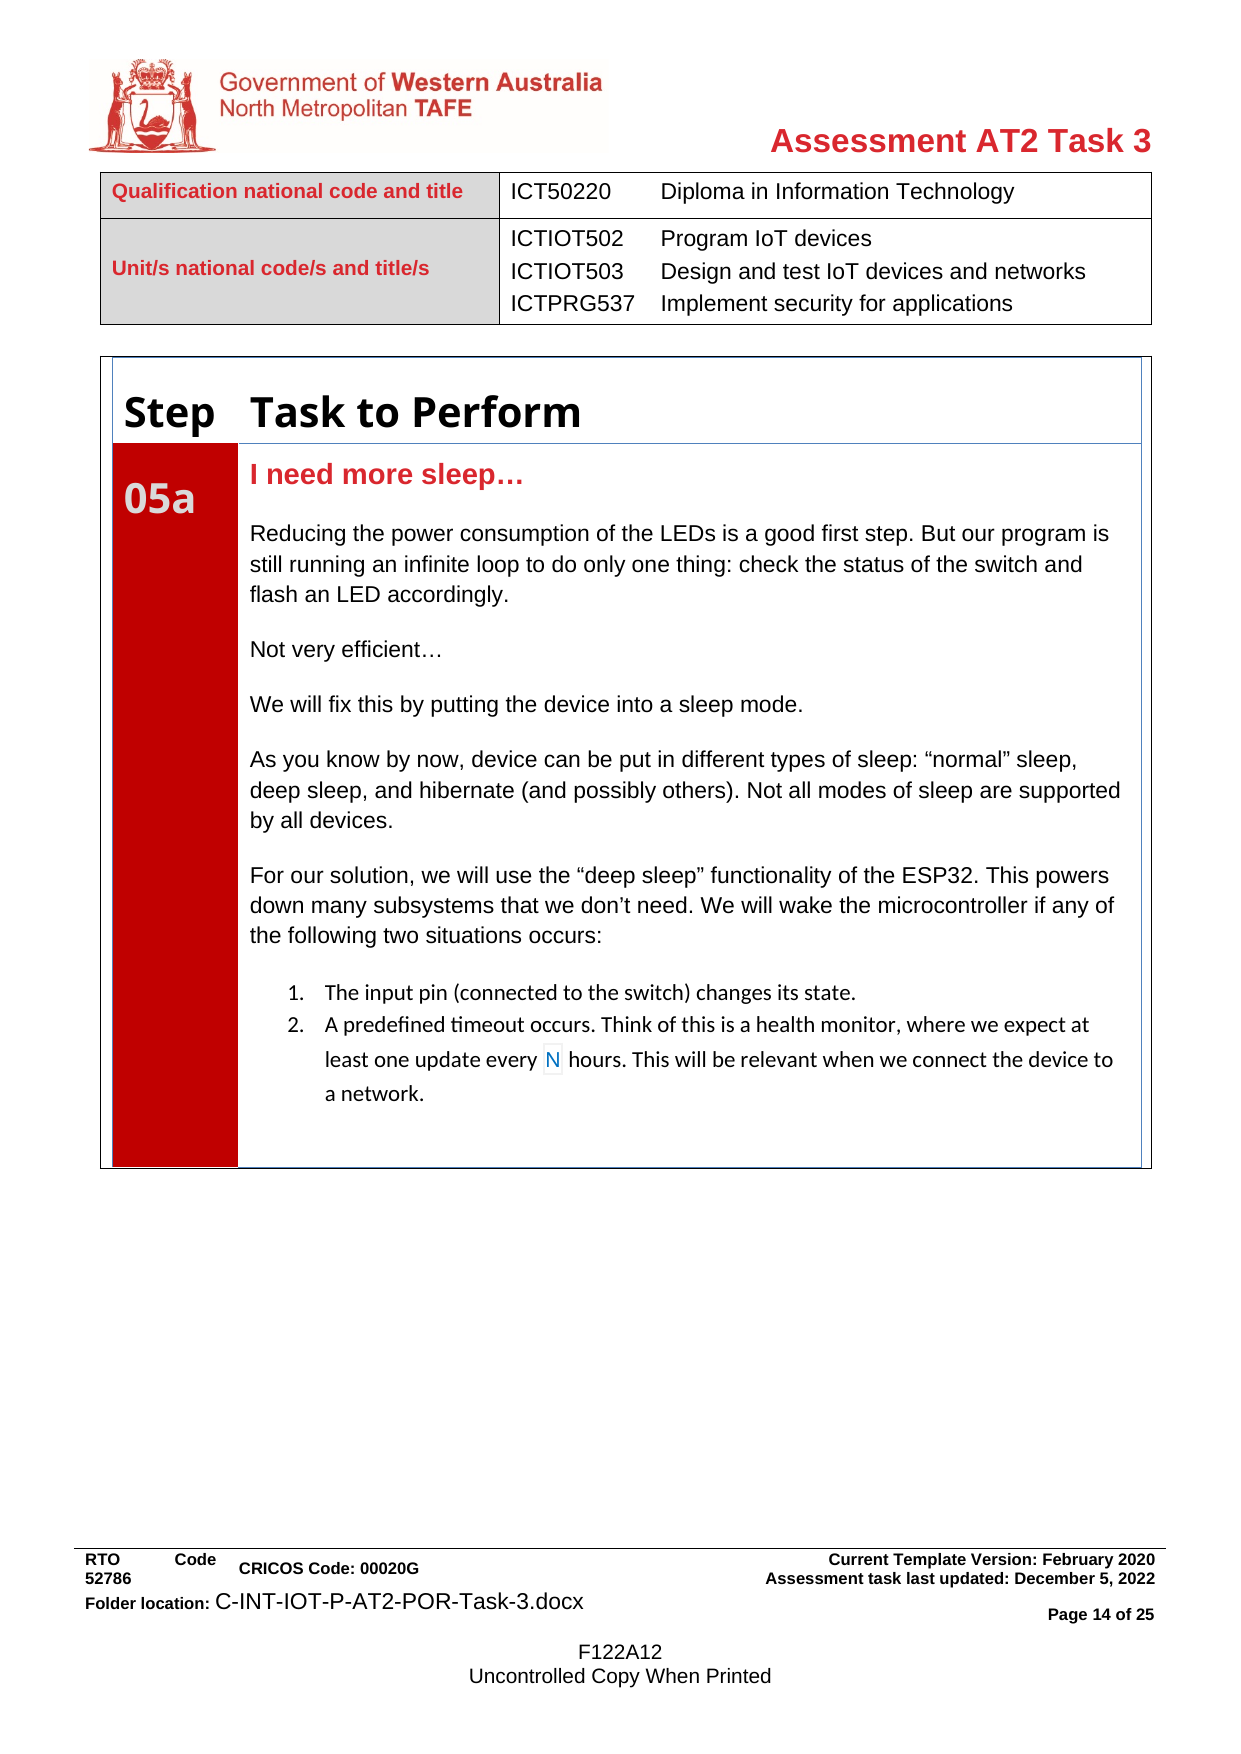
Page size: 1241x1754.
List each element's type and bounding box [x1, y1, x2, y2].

table_header [113, 358, 238, 443]
table_header [101, 357, 237, 1168]
table_header [1142, 357, 1151, 1168]
table_header [239, 444, 1141, 1167]
picture [88, 59, 609, 153]
table_header [239, 358, 1141, 443]
